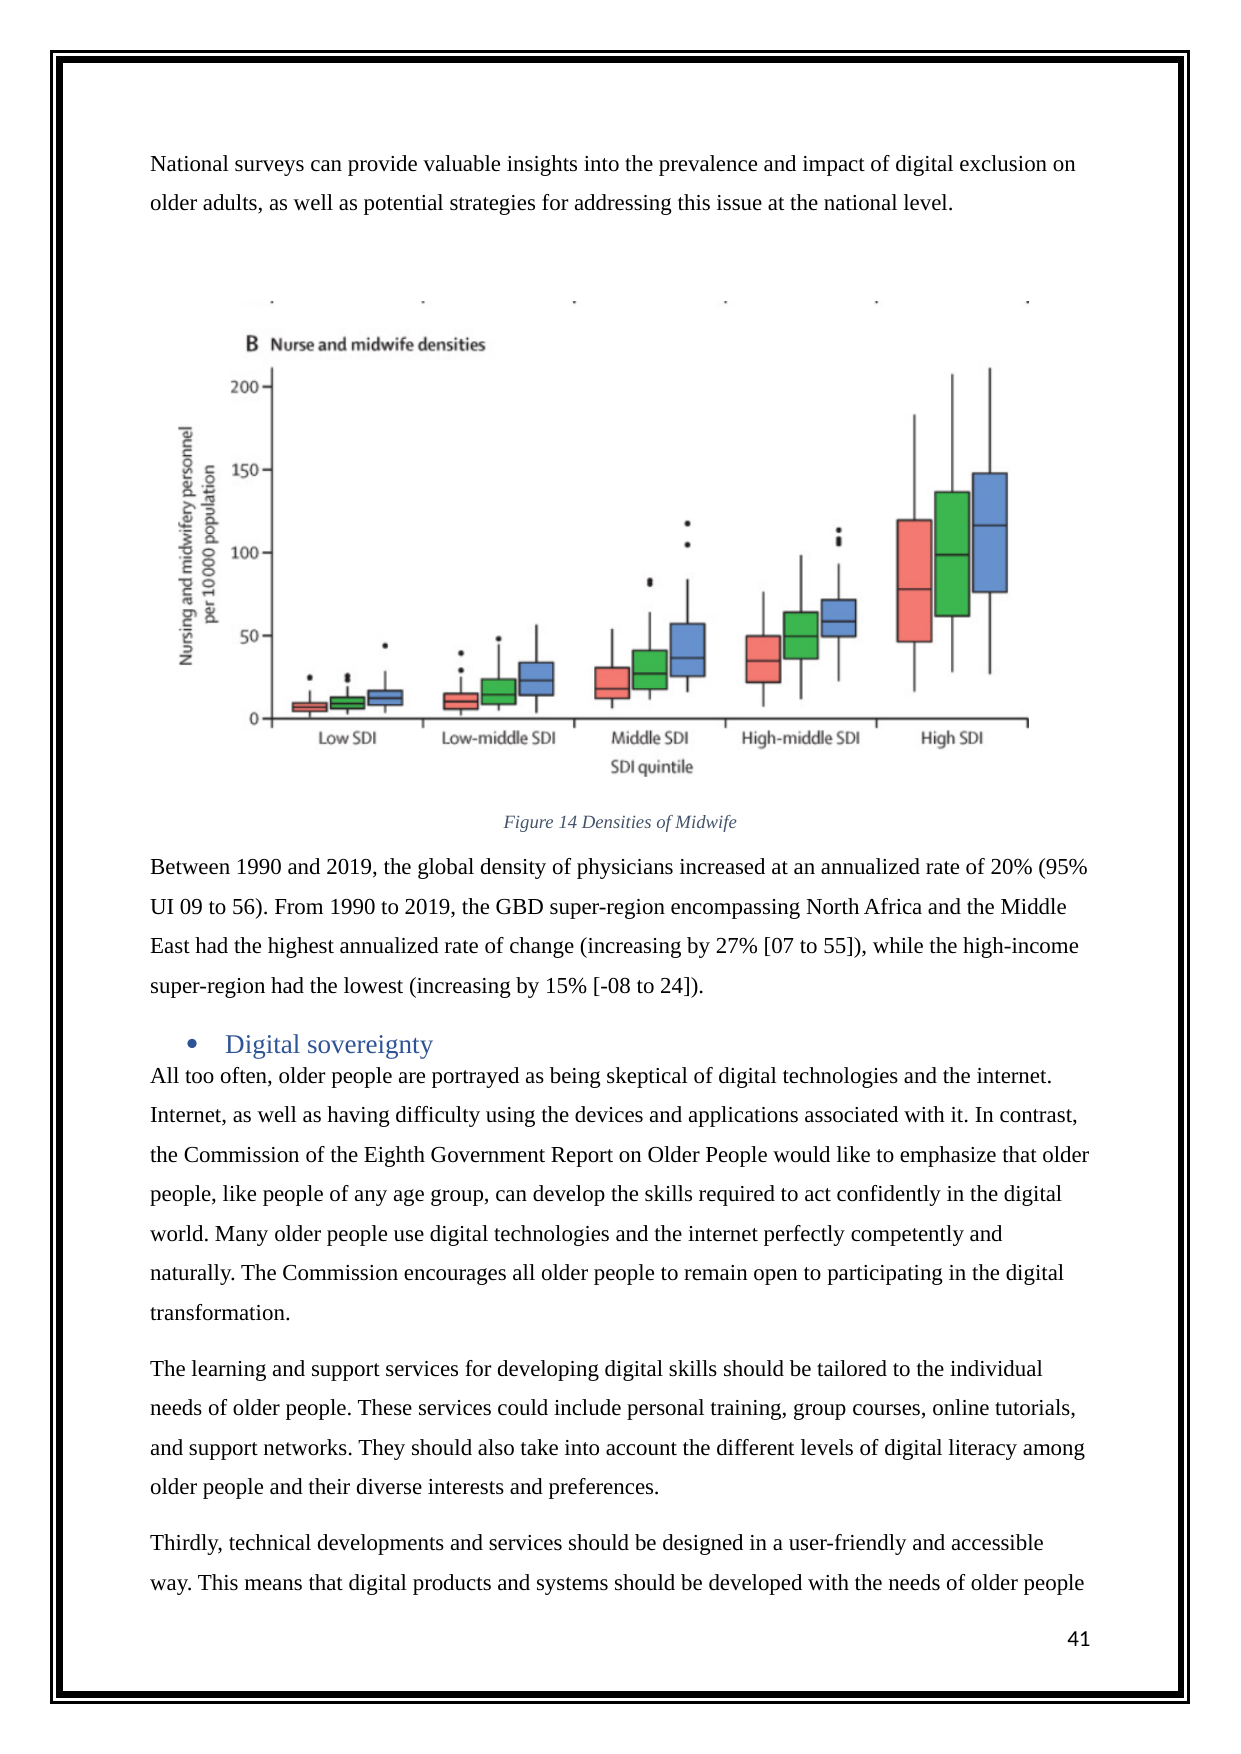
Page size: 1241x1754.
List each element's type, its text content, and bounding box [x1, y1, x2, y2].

text Between 1990 and 2019, the global density of physicians increased at an annualized rate of 20% (95% UI 09 to 56). From 1990 to 2019, the GBD super-region encompassing North Africa and the Middle East had the highest annualized rate of change (increasing by 27% [07 to 55]), while the high-income super-region had the lowest (increasing by 15% [-08 to 24]). [150, 853, 1090, 998]
text The learning and support services for developing digital skills should be tailored to the individual needs of older people. These services could include personal training, group courses, online tutorials, and support networks. They should also take into account the different levels of digital literacy among older people and their diverse interests and preferences. [150, 1355, 1090, 1499]
picture [150, 301, 1091, 781]
text All too often, older people are portrayed as being skeptical of digital technologies and the internet. Internet, as well as having difficulty using the devices and applications associated with it. In contrast, the Commission of the Eighth Government Report on Older People would like to emphasize that older people, like people of any age group, can develop the skills required to act confidently in the digital world. Many older people use digital technologies and the internet perfectly competently and naturally. The Commission encourages all older people to remain open to participating in the digital transformation. [150, 1062, 1090, 1325]
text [150, 1529, 1090, 1595]
text Figure 14 Densities of Midwife [150, 811, 1090, 832]
text National surveys can provide valuable insights into the prevalence and impact of digital exclusion on older adults, as well as potential strategies for addressing this issue at the national level. [150, 150, 1090, 216]
subtitle Digital sovereignty [187, 1028, 1090, 1059]
